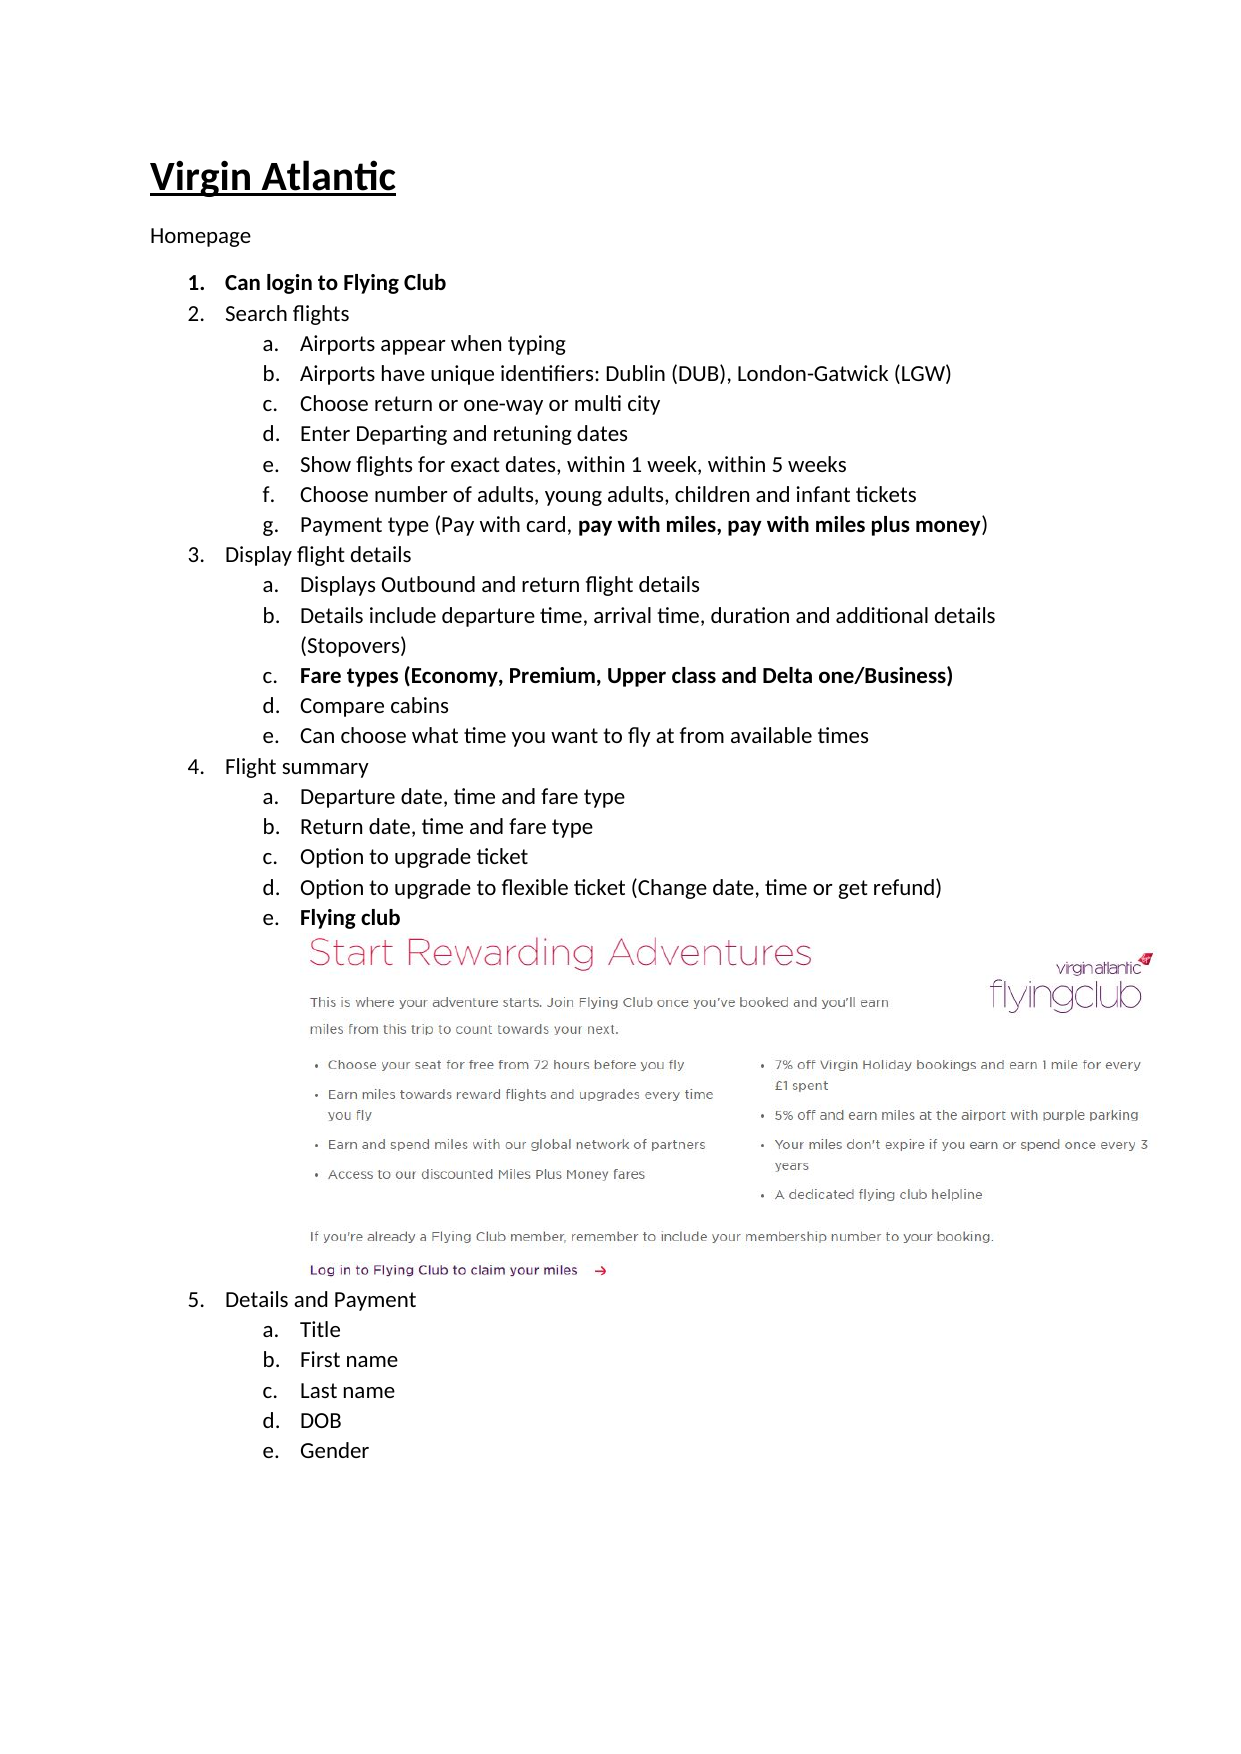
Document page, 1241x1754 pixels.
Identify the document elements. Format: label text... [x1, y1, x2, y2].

list Search flights [187, 299, 1090, 327]
list Airports appear when typing [262, 329, 1090, 357]
list Compare cabins [262, 691, 1090, 719]
list Last name [262, 1376, 1090, 1404]
picture [300, 933, 1159, 1283]
list Option to upgrade ticket [262, 842, 1090, 870]
list Details and Payment [187, 1285, 1090, 1313]
list Return date, time and fare type [262, 812, 1090, 840]
text Homepage [150, 222, 1090, 249]
list Flight summary [187, 752, 1090, 780]
list Departure date, time and fare type [262, 782, 1090, 810]
list Fare types (Economy, Premium, Upper class and Delta one/Business) [262, 661, 1090, 689]
list Display flight details [187, 540, 1090, 568]
list Option to upgrade to flexible ticket (Change date, time or get refund) [262, 873, 1090, 901]
list DOB [262, 1406, 1090, 1434]
list Can login to Flying Club [187, 268, 1090, 296]
list Choose number of adults, young adults, children and infant tickets [262, 480, 1090, 508]
text Virgin Atlantic [150, 150, 1090, 201]
list Can choose what time you want to fly at from available times [262, 722, 1090, 749]
list Displays Outbound and return flight details [262, 571, 1090, 598]
list Choose return or one-way or multi city [262, 389, 1090, 417]
list Enter Departing and retuning dates [262, 419, 1090, 447]
list Gender [262, 1436, 1090, 1464]
list Show flights for exact dates, within 1 week, within 5 weeks [262, 450, 1090, 478]
list Title [262, 1315, 1090, 1343]
list Airports have unique identifiers: Dublin (DUB), London-Gatwick (LGW) [262, 359, 1090, 387]
list Details include departure time, arrival time, duration and additional details (Stopovers) [262, 601, 1090, 659]
list First name [262, 1346, 1090, 1374]
list Payment type (Pay with card, pay with miles, pay with miles plus money) [262, 510, 1090, 538]
